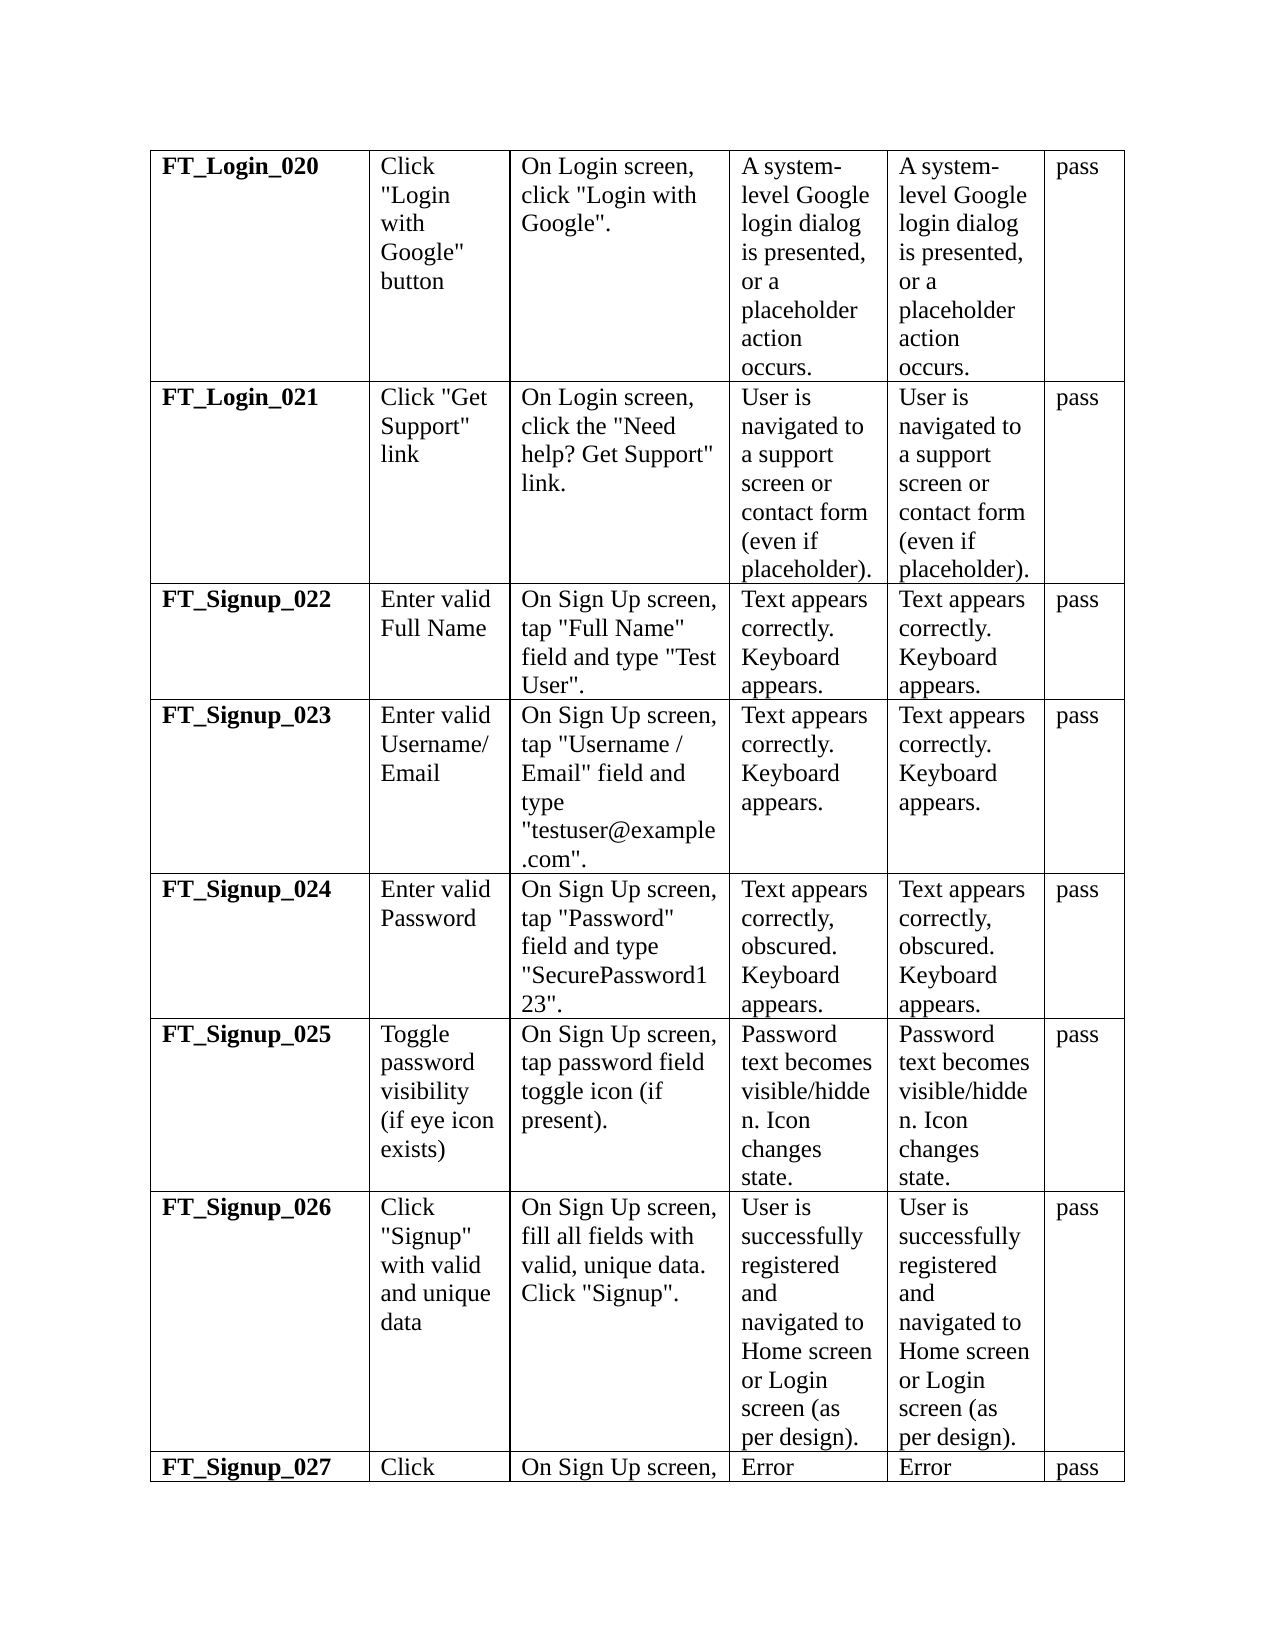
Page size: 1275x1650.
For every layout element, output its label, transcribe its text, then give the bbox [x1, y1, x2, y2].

table_cell pass [1045, 1019, 1124, 1191]
table_cell On Login screen, click "Login with Google". [511, 151, 729, 381]
table_cell Toggle password visibility (if eye icon exists) [370, 1019, 509, 1191]
table_cell pass [1045, 1192, 1124, 1451]
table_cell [370, 1452, 509, 1481]
table_cell Password text becomes visible/hidden. Icon changes state. [730, 1019, 887, 1191]
table_cell On Sign Up screen, tap password field toggle icon (if present). [511, 1019, 729, 1191]
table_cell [888, 1452, 1044, 1481]
table_cell Text appears correctly. Keyboard appears. [730, 584, 887, 699]
table_cell FT_Signup_023 [151, 700, 369, 873]
table_cell Enter valid Full Name [370, 584, 509, 699]
table_cell FT_Signup_026 [151, 1192, 369, 1451]
table_cell On Login screen, click the "Need help? Get Support" link. [511, 382, 729, 583]
table_cell User is navigated to a support screen or contact form (even if placeholder). [730, 382, 887, 583]
table_cell A system-level Google login dialog is presented, or a placeholder action occurs. [730, 151, 887, 381]
table_cell pass [1045, 1452, 1124, 1481]
table_cell FT_Login_021 [151, 382, 369, 583]
table_cell pass [1045, 382, 1124, 583]
table_cell pass [1045, 584, 1124, 699]
table_cell Enter valid Username/Email [370, 700, 509, 873]
table_cell pass [1045, 874, 1124, 1018]
table_cell On Sign Up screen, tap "Full Name" field and type "Test User". [511, 584, 729, 699]
table_cell FT_Login_020 [151, 151, 369, 381]
table_cell On Sign Up screen, tap "Username / Email" field and type "testuser@example.com". [511, 700, 729, 873]
table_cell User is successfully registered and navigated to Home screen or Login screen (as per design). [730, 1192, 887, 1451]
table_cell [730, 1452, 887, 1481]
table_cell pass [1045, 151, 1124, 381]
table_cell Text appears correctly, obscured. Keyboard appears. [730, 874, 887, 1018]
table_cell Password text becomes visible/hidden. Icon changes state. [888, 1019, 1044, 1191]
table_cell Click "Signup" with valid and unique data [370, 1192, 509, 1451]
table_cell Text appears correctly, obscured. Keyboard appears. [888, 874, 1044, 1018]
table_cell User is successfully registered and navigated to Home screen or Login screen (as per design). [888, 1192, 1044, 1451]
table_cell Text appears correctly. Keyboard appears. [888, 584, 1044, 699]
table_cell Click "Get Support" link [370, 382, 509, 583]
table_cell FT_Signup_022 [151, 584, 369, 699]
table_cell A system-level Google login dialog is presented, or a placeholder action occurs. [888, 151, 1044, 381]
table_cell pass [1045, 700, 1124, 873]
table_cell On Sign Up screen, tap "Password" field and type "SecurePassword123". [511, 874, 729, 1018]
table_cell Enter valid Password [370, 874, 509, 1018]
table_cell On Sign Up screen, fill all fields with valid, unique data. Click "Signup". [511, 1192, 729, 1451]
table_cell Text appears correctly. Keyboard appears. [730, 700, 887, 873]
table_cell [511, 1452, 729, 1481]
table_cell Click "Login with Google" button [370, 151, 509, 381]
table_cell FT_Signup_027 [151, 1452, 369, 1481]
table_cell User is navigated to a support screen or contact form (even if placeholder). [888, 382, 1044, 583]
table_cell Text appears correctly. Keyboard appears. [888, 700, 1044, 873]
table_cell FT_Signup_024 [151, 874, 369, 1018]
table_cell FT_Signup_025 [151, 1019, 369, 1191]
